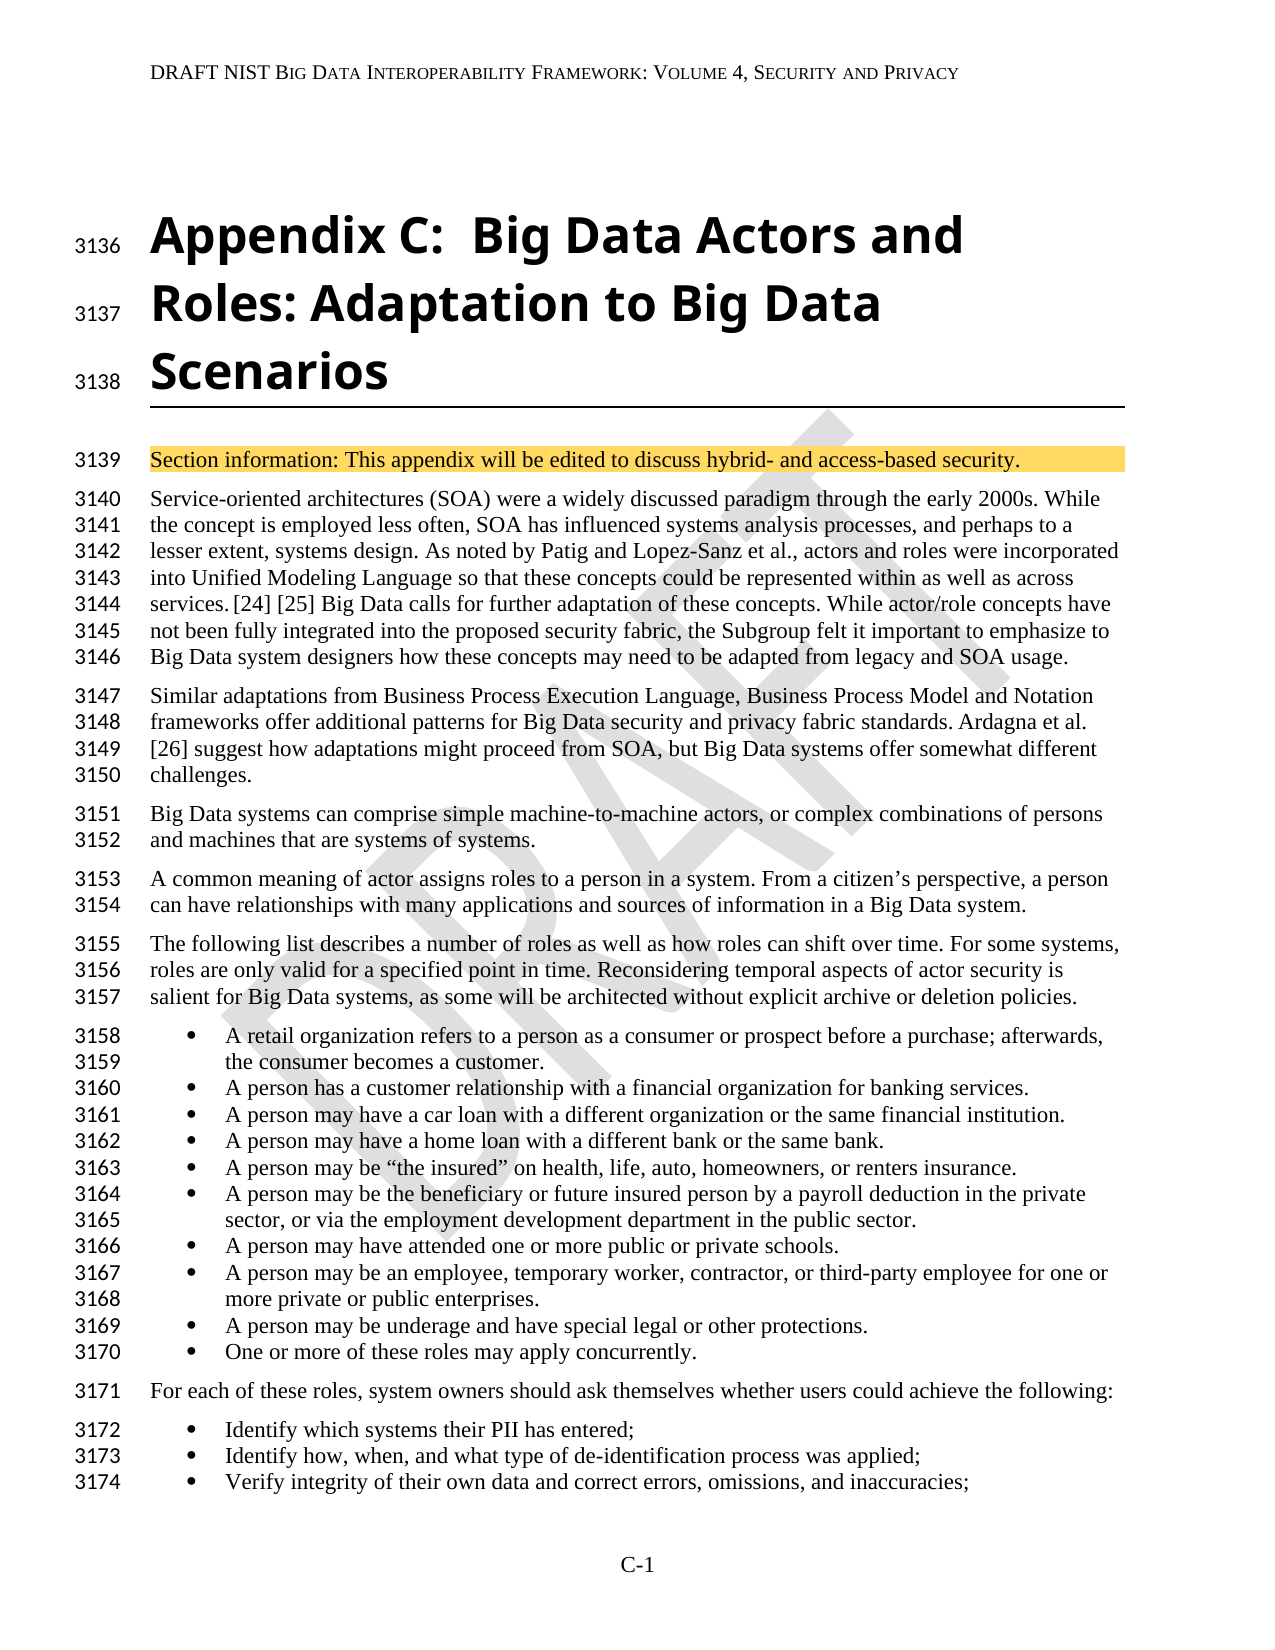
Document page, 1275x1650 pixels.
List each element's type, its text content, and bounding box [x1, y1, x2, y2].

text A common meaning of actor assigns roles to a person in a system. From a citizen’s perspective, a person can have relationships with many applications and sources of information in a Big Data system. [150, 865, 1125, 918]
list A retail organization refers to a person as a consumer or prospect before a purchase; afterwards, the consumer becomes a customer. [187, 1022, 1125, 1074]
text The following list describes a number of roles as well as how roles can shift over time. For some systems, roles are only valid for a specified point in time. Reconsidering temporal aspects of actor security is salient for Big Data systems, as some will be architected without explicit archive or deletion policies. [150, 930, 1125, 1009]
text Similar adaptations from Business Process Execution Language, Business Process Model and Notation frameworks offer additional patterns for Big Data security and privacy fabric standards. Ardagna et al. suggest how adaptations might proceed from SOA, but Big Data systems offer somewhat different challenges. [150, 682, 1125, 787]
list A person may have attended one or more public or private schools. [187, 1233, 1125, 1259]
text Service-oriented architectures (SOA) were a widely discussed paradigm through the early 2000s. While the concept is employed less often, SOA has influenced systems analysis processes, and perhaps to a lesser extent, systems design. As noted by Patig and Lopez-Sanz et al., actors and roles were incorporated into Unified Modeling Language so that these concepts could be represented within as well as across services. Big Data calls for further adaptation of these concepts. While actor/role concepts have not been fully integrated into the proposed security fabric, the Subgroup felt it important to emphasize to Big Data system designers how these concepts may need to be adapted from legacy and SOA usage. [150, 485, 1125, 669]
list Identify which systems their PII has entered; [187, 1416, 1125, 1442]
text Big Data Actors and Roles: Adaptation to Big Data Scenarios [150, 200, 1125, 406]
list Verify integrity of their own data and correct errors, omissions, and inaccuracies; [187, 1468, 1125, 1495]
list A person may be an employee, temporary worker, contractor, or third-party employee for one or more private or public enterprises. [187, 1259, 1125, 1312]
list One or more of these roles may apply concurrently. [187, 1338, 1125, 1364]
text Big Data systems can comprise simple machine-to-machine actors, or complex combinations of persons and machines that are systems of systems. [150, 800, 1125, 852]
list A person may be “the insured” on health, life, auto, homeowners, or renters insurance. [187, 1153, 1125, 1180]
list A person may be the beneficiary or future insured person by a payroll deduction in the private sector, or via the employment development department in the public sector. [187, 1180, 1125, 1233]
list A person may have a car loan with a different organization or the same financial institution. [187, 1101, 1125, 1127]
list A person has a customer relationship with a financial organization for banking services. [187, 1074, 1125, 1101]
list Identify how, when, and what type of de-identification process was applied; [187, 1442, 1125, 1468]
list A person may have a home loan with a different bank or the same bank. [187, 1127, 1125, 1153]
text Section information: This appendix will be edited to discuss hybrid- and access-based security. [150, 446, 1125, 472]
list A person may be underage and have special legal or other protections. [187, 1312, 1125, 1338]
text For each of these roles, system owners should ask themselves whether users could achieve the following: [150, 1377, 1125, 1403]
